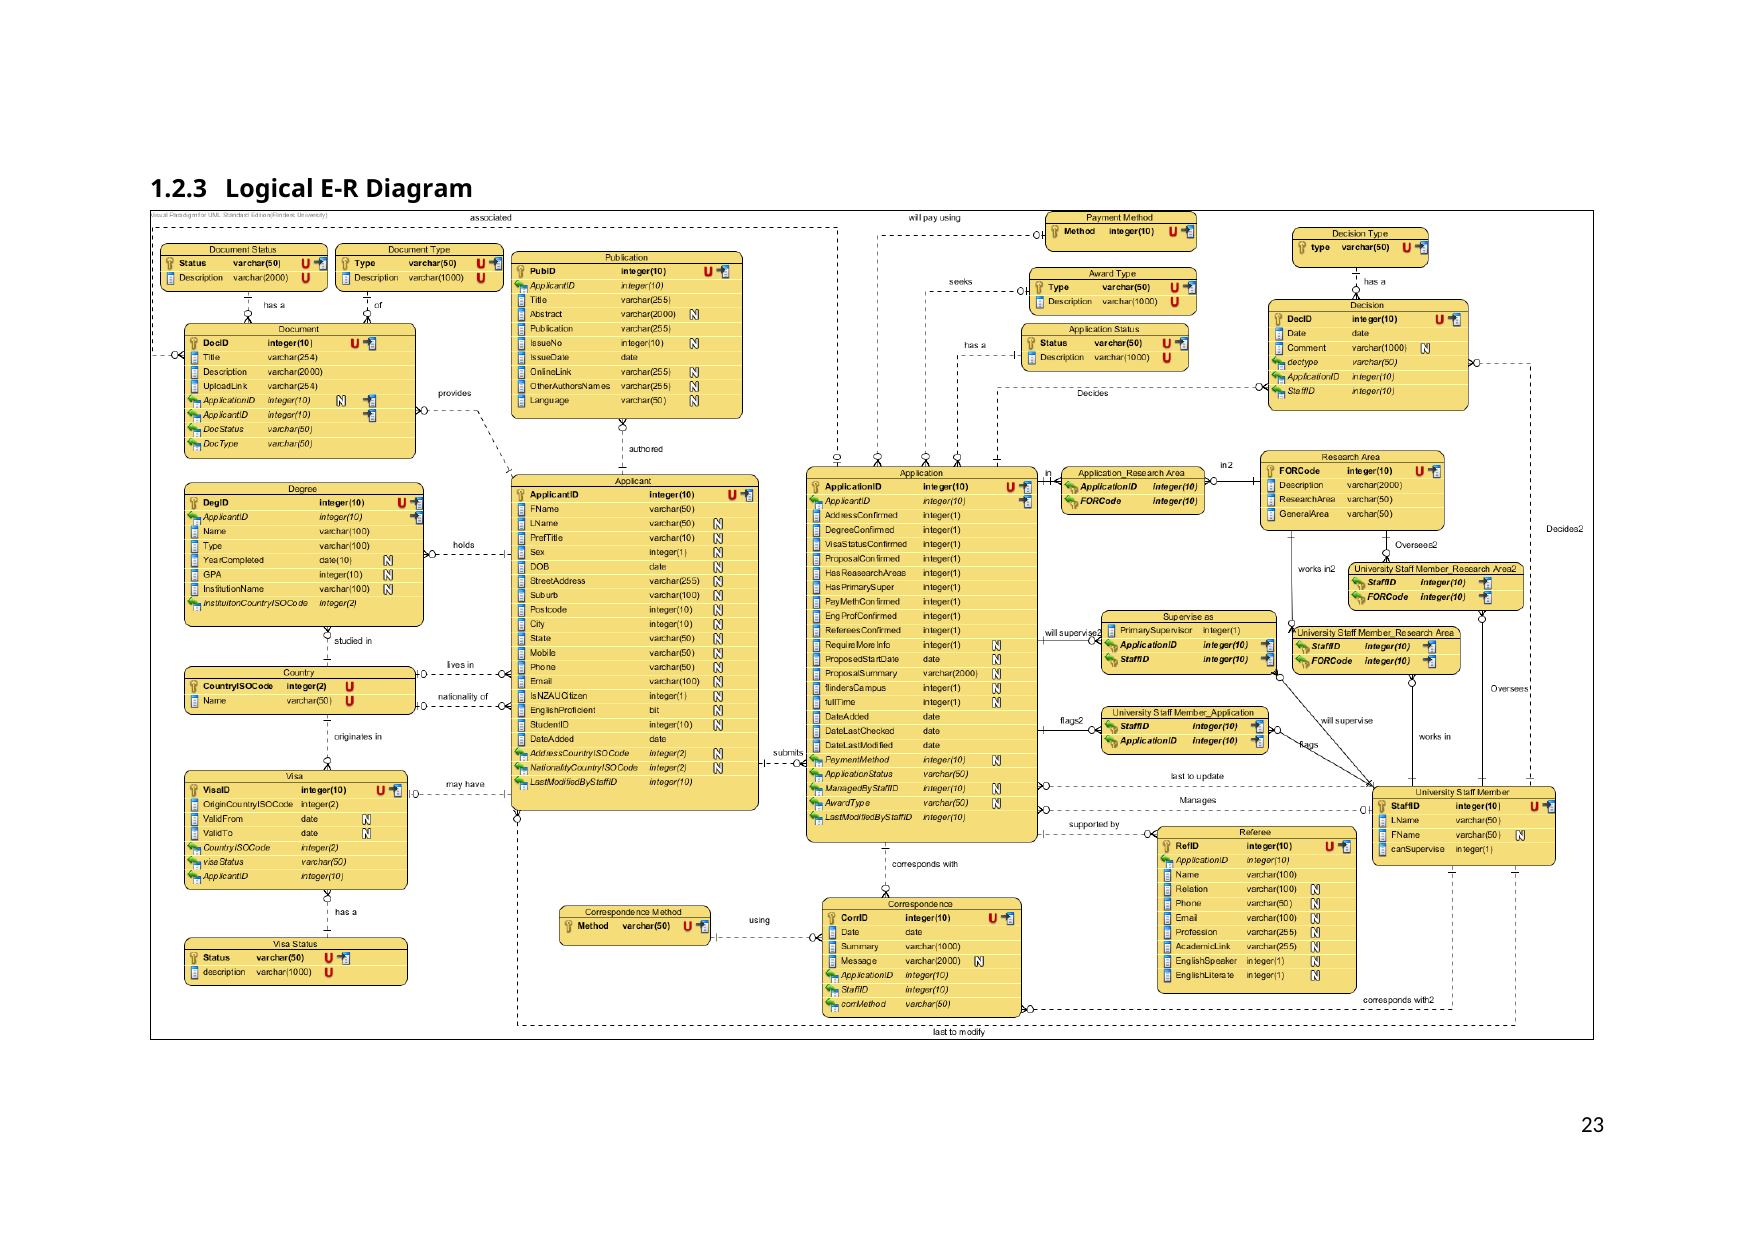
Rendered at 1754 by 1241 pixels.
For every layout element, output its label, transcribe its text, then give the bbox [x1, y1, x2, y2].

picture [151, 211, 1593, 1039]
subtitle Logical E-R Diagram [150, 171, 1604, 205]
